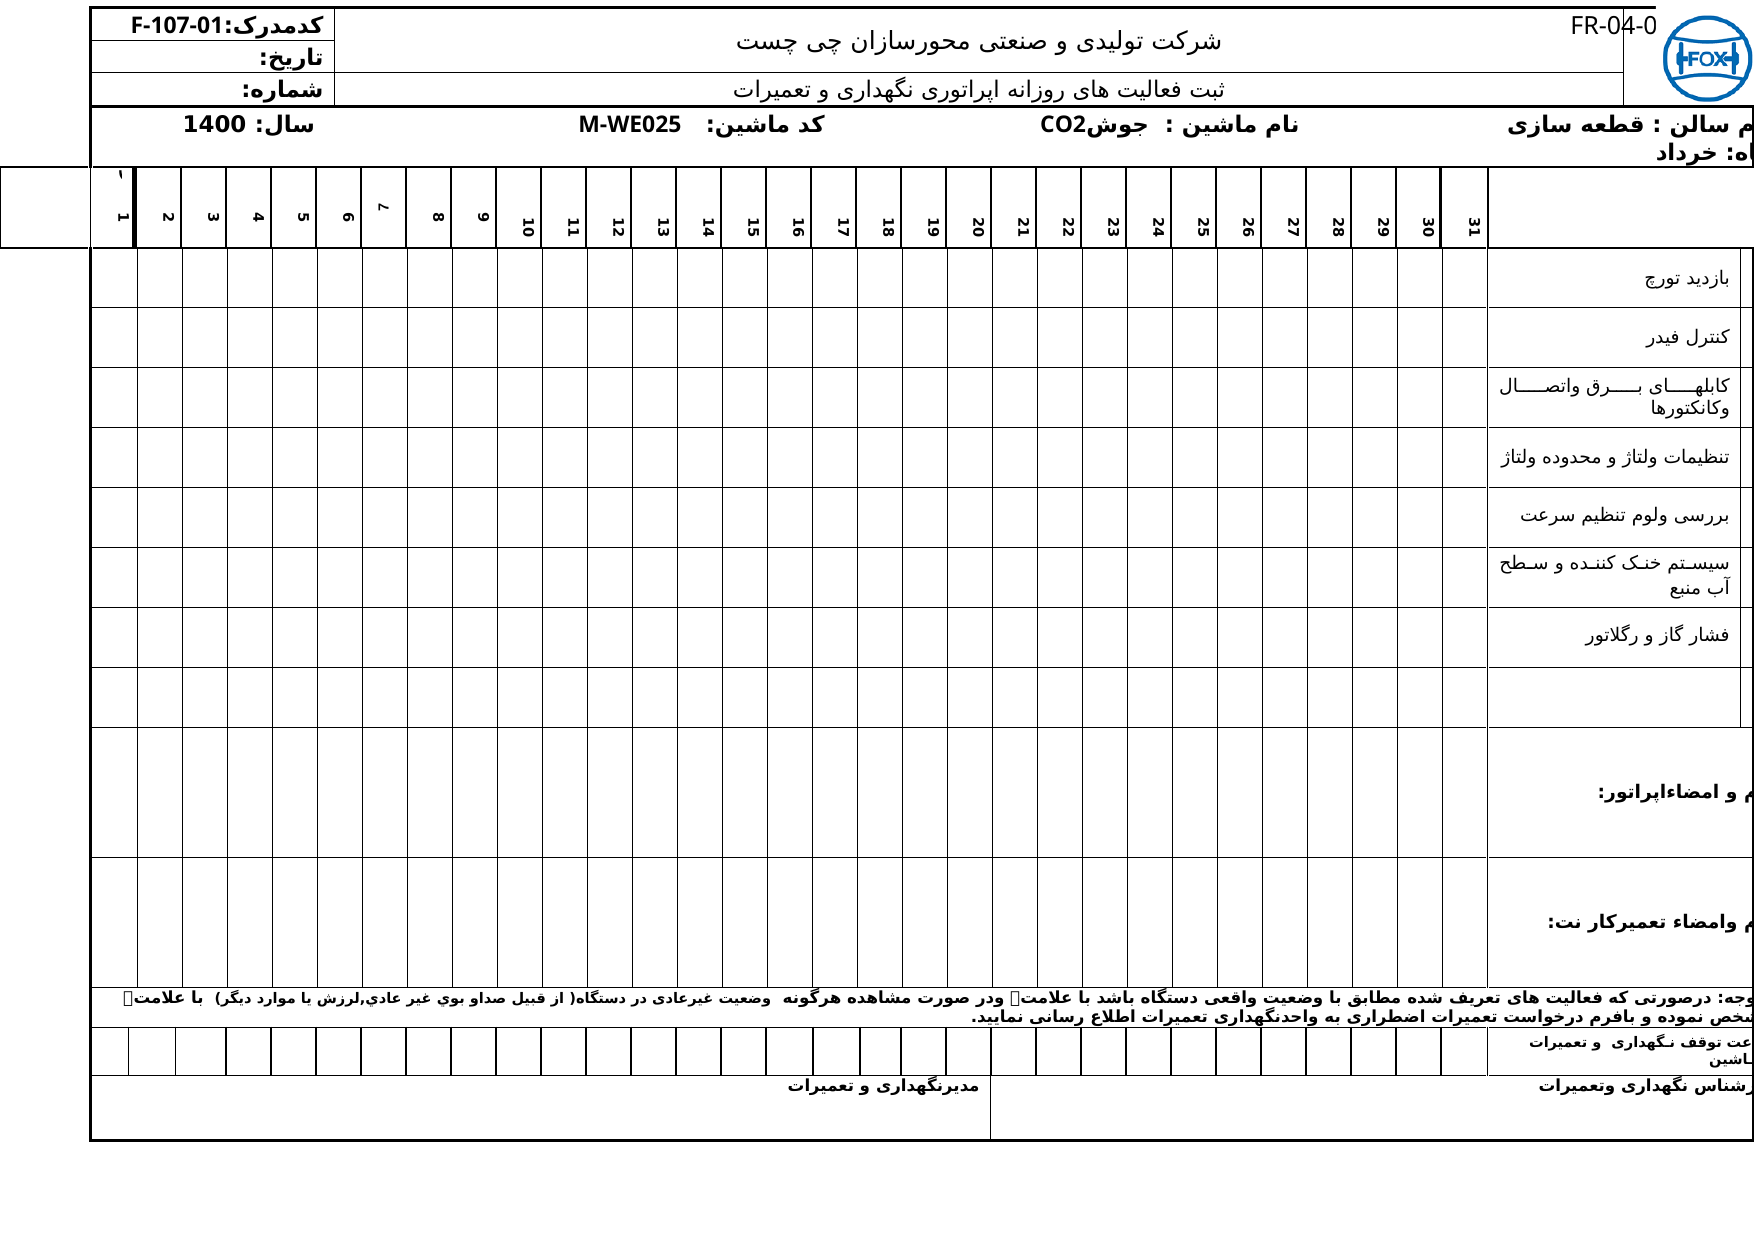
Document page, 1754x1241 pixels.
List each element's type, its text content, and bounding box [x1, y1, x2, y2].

table_cell [228, 428, 272, 487]
table_cell 26 [1217, 168, 1260, 247]
table_cell [1443, 487, 1487, 547]
table_cell [318, 488, 362, 547]
table_cell [1038, 548, 1082, 607]
table_cell [1263, 668, 1307, 727]
table_cell [633, 488, 677, 547]
table_cell [632, 1028, 675, 1074]
table_cell [183, 368, 227, 427]
table_cell [903, 668, 947, 727]
table_cell [543, 548, 587, 607]
table_cell 9 [452, 168, 495, 247]
table_cell [1398, 548, 1442, 607]
table_cell [903, 608, 947, 667]
table_cell [543, 608, 587, 667]
table_cell [453, 608, 497, 667]
table_cell فشار گاز و رگلاتور [1488, 607, 1740, 667]
table_cell 1 [91, 166, 132, 247]
table_cell [768, 249, 812, 307]
table_cell 5 [272, 168, 315, 247]
table_cell [138, 308, 182, 367]
table_cell [408, 608, 452, 667]
table_cell [587, 1028, 630, 1074]
table_cell [1263, 608, 1307, 667]
table_cell [228, 249, 272, 307]
table_cell [768, 668, 812, 727]
table_cell [543, 488, 587, 547]
table_cell [678, 548, 722, 607]
table_cell [678, 488, 722, 547]
table_cell [903, 249, 947, 307]
table_cell تاریخ: [92, 41, 334, 72]
table_cell [768, 368, 812, 427]
table_cell [1037, 1028, 1080, 1074]
table_cell [1308, 428, 1352, 487]
table_cell نام و امضاءاپراتور: [1488, 727, 1752, 857]
table_cell 7 [362, 168, 405, 247]
table_cell [453, 668, 497, 727]
table_cell [1443, 307, 1487, 367]
table_cell [633, 608, 677, 667]
table_cell [1308, 608, 1352, 667]
table_cell [407, 1028, 450, 1074]
table_cell [1038, 428, 1082, 487]
table_cell [813, 728, 857, 857]
table_cell [138, 608, 182, 667]
table_cell [723, 728, 767, 857]
table_cell 8 [407, 168, 450, 247]
table_cell [498, 488, 542, 547]
table_cell [1353, 249, 1397, 307]
table_cell [176, 1028, 225, 1074]
table_cell [813, 668, 857, 727]
table_cell [678, 308, 722, 367]
table_cell [1263, 308, 1307, 367]
table_cell [1308, 368, 1352, 427]
table_cell 3 [182, 168, 225, 247]
table_cell 28 [1307, 168, 1350, 247]
table_cell [1353, 858, 1397, 987]
table_cell [1173, 668, 1217, 727]
table_cell 6 [317, 168, 360, 247]
table_cell [453, 428, 497, 487]
table_cell [498, 548, 542, 607]
table_cell [1398, 308, 1442, 367]
table_cell [633, 668, 677, 727]
table_cell [948, 608, 992, 667]
table_cell نام سالن : قطعه سازی نام ماشین : جوشCO2 کد ماشین: M-WE025 سال: 1400 ماه: خرداد [92, 108, 1752, 166]
table_cell 18 [857, 168, 900, 247]
table_cell [1398, 668, 1442, 727]
table_cell [1443, 857, 1487, 987]
table_cell [993, 308, 1037, 367]
table_cell [1038, 368, 1082, 427]
table_cell [768, 858, 812, 987]
table_cell [138, 668, 182, 727]
table_cell [678, 428, 722, 487]
table_cell [183, 728, 227, 857]
table_cell [1082, 1028, 1125, 1074]
table_cell [272, 1028, 315, 1074]
table_cell [1443, 367, 1487, 427]
table_cell [678, 608, 722, 667]
table_cell [723, 428, 767, 487]
table_cell [723, 608, 767, 667]
table_cell [947, 1028, 990, 1074]
table_cell [453, 548, 497, 607]
table_cell [453, 308, 497, 367]
table_cell [453, 488, 497, 547]
table_cell 27 [1262, 168, 1305, 247]
table_cell [588, 668, 632, 727]
table_cell [1308, 249, 1352, 307]
table_cell [858, 428, 902, 487]
table_cell [183, 488, 227, 547]
table_cell [543, 668, 587, 727]
table_cell [993, 668, 1037, 727]
table_cell [1397, 1028, 1440, 1074]
table_cell [858, 608, 902, 667]
table_cell [1083, 368, 1127, 427]
table_cell 21 [992, 168, 1035, 247]
table_cell [228, 608, 272, 667]
table_cell [1353, 428, 1397, 487]
table_cell [92, 728, 137, 857]
table_cell [362, 1028, 405, 1074]
table_cell [1263, 368, 1307, 427]
table_cell [1173, 858, 1217, 987]
table_cell 30 [1397, 168, 1439, 247]
table_cell [1353, 488, 1397, 547]
table_cell مدیرنگهداری و تعمیرات [92, 1076, 990, 1139]
table_cell [453, 249, 497, 307]
table_cell [318, 548, 362, 607]
table_cell [1083, 548, 1127, 607]
table_cell [858, 249, 902, 307]
table_cell [588, 308, 632, 367]
table_cell [1128, 308, 1172, 367]
table_cell [588, 488, 632, 547]
table_cell [408, 368, 452, 427]
table_cell [318, 608, 362, 667]
table_cell [948, 428, 992, 487]
table_cell [1353, 308, 1397, 367]
table_cell [813, 488, 857, 547]
table_cell [92, 668, 137, 727]
table_cell [1398, 368, 1442, 427]
table_cell نام وامضاء تعمیرکار نت: [1488, 857, 1752, 987]
table_cell [1218, 249, 1262, 307]
table_cell [318, 668, 362, 727]
table_cell [543, 249, 587, 307]
table_cell [1398, 608, 1442, 667]
table_cell [1443, 247, 1487, 307]
table_cell [92, 308, 137, 367]
table_cell [1173, 608, 1217, 667]
table_cell [138, 249, 182, 307]
table_cell [543, 368, 587, 427]
table_cell [1263, 488, 1307, 547]
table_cell [318, 249, 362, 307]
table_cell [273, 308, 317, 367]
table_cell [1128, 858, 1172, 987]
table_cell [1038, 858, 1082, 987]
table_cell [1353, 668, 1397, 727]
table_cell [813, 249, 857, 307]
table_cell [993, 249, 1037, 307]
table_cell [498, 608, 542, 667]
table_cell 25 [1172, 168, 1215, 247]
table_cell [1128, 488, 1172, 547]
table_cell [768, 428, 812, 487]
table_cell [1172, 1028, 1215, 1074]
table_cell [273, 428, 317, 487]
table_cell [1083, 858, 1127, 987]
table_cell [768, 728, 812, 857]
table_cell [1308, 728, 1352, 857]
table_cell [1308, 308, 1352, 367]
table_cell [633, 428, 677, 487]
table_cell [1308, 548, 1352, 607]
table_cell [903, 548, 947, 607]
table_cell [1308, 858, 1352, 987]
table_cell [408, 428, 452, 487]
table_cell [1263, 858, 1307, 987]
table_cell [948, 548, 992, 607]
table_cell [273, 548, 317, 607]
table_cell [1398, 858, 1442, 987]
table_cell [993, 608, 1037, 667]
table_cell تنظیمات ولتاژ و محدوده ولتاژ [1488, 427, 1740, 487]
table_cell [273, 728, 317, 857]
table_cell [723, 858, 767, 987]
table_cell [1218, 368, 1262, 427]
table_cell [633, 368, 677, 427]
table_cell [1442, 1027, 1487, 1074]
table_cell [1128, 728, 1172, 857]
table_cell [723, 308, 767, 367]
table_cell [318, 308, 362, 367]
table_cell [678, 668, 722, 727]
table_cell [1353, 548, 1397, 607]
table_cell [453, 368, 497, 427]
table_cell [183, 858, 227, 987]
table_cell [723, 548, 767, 607]
table_cell [1038, 608, 1082, 667]
table_cell [948, 668, 992, 727]
table_cell [1398, 728, 1442, 857]
table_cell [543, 858, 587, 987]
table_cell [92, 1028, 128, 1074]
table_cell 29 [1352, 168, 1395, 247]
table_cell [453, 728, 497, 857]
table_cell [138, 488, 182, 547]
table_cell [408, 668, 452, 727]
table_cell [902, 1028, 945, 1074]
table_cell [363, 608, 407, 667]
table_cell [227, 1028, 270, 1074]
table_cell [948, 308, 992, 367]
table_cell [588, 728, 632, 857]
table_cell بازدید تورچ [1488, 249, 1740, 307]
table_cell [1173, 428, 1217, 487]
table_cell [1218, 308, 1262, 367]
table_cell 2 [137, 168, 180, 247]
table_cell [129, 1028, 175, 1074]
table_cell [948, 368, 992, 427]
table_cell [1352, 1028, 1395, 1074]
picture [1655, 6, 1754, 105]
table_cell [1262, 1028, 1305, 1074]
table_cell [1353, 728, 1397, 857]
table_cell [1308, 488, 1352, 547]
table_cell [813, 608, 857, 667]
table_cell [813, 858, 857, 987]
table_cell [814, 1028, 859, 1074]
table_cell [363, 668, 407, 727]
table_cell 20 [947, 168, 990, 247]
table_cell [903, 308, 947, 367]
table_cell [363, 249, 407, 307]
table_cell [1128, 249, 1172, 307]
table_cell [497, 1028, 540, 1074]
table_cell [138, 548, 182, 607]
table_cell [858, 308, 902, 367]
table_cell [228, 858, 272, 987]
table_cell [273, 368, 317, 427]
table_cell [1038, 488, 1082, 547]
table_cell [722, 1028, 765, 1074]
table_cell [903, 728, 947, 857]
table_cell [1218, 428, 1262, 487]
table_cell کابلهای برق واتصال وکانکتورها [1488, 367, 1740, 427]
table_cell [678, 368, 722, 427]
table_cell 12 [587, 168, 630, 247]
table_cell [813, 548, 857, 607]
table_cell 24 [1127, 168, 1170, 247]
table_cell [768, 308, 812, 367]
table_cell [363, 728, 407, 857]
table_cell [1488, 667, 1740, 727]
table_cell [1083, 428, 1127, 487]
table_cell [1263, 428, 1307, 487]
table_cell [633, 548, 677, 607]
table_cell 10 [497, 168, 540, 247]
table_cell [408, 548, 452, 607]
table_cell [92, 247, 137, 307]
table_cell [1128, 428, 1172, 487]
table_cell [363, 428, 407, 487]
table_cell [452, 1028, 495, 1074]
table_cell [1443, 547, 1487, 607]
table_cell [992, 1028, 1035, 1074]
table_cell [498, 668, 542, 727]
table_cell [363, 488, 407, 547]
table_cell [993, 548, 1037, 607]
table_cell 23 [1082, 168, 1125, 247]
table_cell بررسی ولوم تنظیم سرعت [1488, 487, 1740, 547]
table_cell [1218, 608, 1262, 667]
table_cell [948, 858, 992, 987]
table_cell [813, 368, 857, 427]
table_cell 14 [677, 168, 720, 247]
table_cell [138, 428, 182, 487]
table_cell [768, 548, 812, 607]
table_cell [1083, 608, 1127, 667]
table_cell [1443, 427, 1487, 487]
table_cell [318, 428, 362, 487]
table_cell [1128, 368, 1172, 427]
table_cell [228, 728, 272, 857]
table_cell [678, 728, 722, 857]
table_cell [1398, 488, 1442, 547]
table_cell [92, 368, 137, 427]
table_cell [723, 249, 767, 307]
table_cell [1083, 728, 1127, 857]
table_cell [498, 249, 542, 307]
table_cell [633, 858, 677, 987]
table_cell [273, 668, 317, 727]
table_cell [858, 858, 902, 987]
table_cell [363, 368, 407, 427]
table_cell [588, 368, 632, 427]
table_cell [1263, 249, 1307, 307]
table_cell [498, 428, 542, 487]
table_cell [273, 608, 317, 667]
table_cell [723, 488, 767, 547]
table_cell [183, 668, 227, 727]
table_cell [948, 488, 992, 547]
table_cell [1083, 668, 1127, 727]
table_cell [1398, 249, 1442, 307]
table_cell [1038, 668, 1082, 727]
table_cell [993, 728, 1037, 857]
table_cell [948, 728, 992, 857]
table_cell [858, 488, 902, 547]
table_cell [993, 488, 1037, 547]
table_header [1624, 9, 1655, 105]
table_cell [228, 548, 272, 607]
table_cell [1173, 249, 1217, 307]
table_cell [1353, 368, 1397, 427]
table_cell [813, 428, 857, 487]
table_cell *توجه: درصورتی که فعالیت های تعریف شده مطابق با وضعیت واقعی دستگاه باشد با علامت ودر صورت مشاهده هرگونه وضعیت غیرعادی در دستگاه( از قبيل صداو بوي غير عادي,لرزش يا موارد ديگر) با علامت مشخص نموده و بافرم درخواست تعمیرات اضطراری به واحدنگهداری تعمیرات اطلاع رسانی نمایید. [92, 987, 1752, 1027]
table_cell [498, 728, 542, 857]
table_cell [318, 368, 362, 427]
table_cell [633, 249, 677, 307]
table_cell [903, 428, 947, 487]
table_header شرکت تولیدی و صنعتی محورسازان چی چست [335, 9, 1623, 72]
table_cell [993, 858, 1037, 987]
table_header کدمدرک:F-107-01 [92, 9, 334, 40]
table_cell [273, 488, 317, 547]
table_cell [1218, 488, 1262, 547]
table_cell [1173, 728, 1217, 857]
table_cell [1173, 488, 1217, 547]
table_cell [318, 728, 362, 857]
table_cell 19 [902, 168, 945, 247]
table_cell [273, 249, 317, 307]
table_cell [543, 308, 587, 367]
table_cell [453, 858, 497, 987]
table_cell [1217, 1028, 1260, 1074]
table_cell [993, 428, 1037, 487]
table_cell [408, 728, 452, 857]
table_cell [363, 548, 407, 607]
table_cell [1443, 667, 1487, 727]
table_cell [1083, 249, 1127, 307]
table_cell [588, 608, 632, 667]
table_cell [498, 308, 542, 367]
table_cell [861, 1028, 900, 1074]
table_cell [1173, 548, 1217, 607]
table_cell [993, 368, 1037, 427]
table_cell [1263, 548, 1307, 607]
table_cell کنترل فیدر [1488, 307, 1740, 367]
table_cell [1353, 608, 1397, 667]
table_cell [633, 728, 677, 857]
table_cell ثبت فعالیت های روزانه اپراتوری نگهداری و تعمیرات [335, 73, 1623, 105]
table_cell 15 [722, 168, 765, 247]
table_cell [677, 1028, 720, 1074]
table_cell [363, 308, 407, 367]
table_cell [1218, 728, 1262, 857]
table_cell [317, 1028, 360, 1074]
table_cell [1173, 368, 1217, 427]
table_cell [138, 728, 182, 857]
table_cell [228, 488, 272, 547]
table_cell [858, 668, 902, 727]
table_cell [723, 668, 767, 727]
table_cell کارشناس نگهداری وتعمیرات [991, 1075, 1752, 1139]
table_cell [92, 428, 137, 487]
table_cell [1307, 1028, 1350, 1074]
table_cell [363, 858, 407, 987]
table_cell 31 [1442, 168, 1487, 247]
table_cell [138, 858, 182, 987]
table_cell [408, 488, 452, 547]
table_cell [1173, 308, 1217, 367]
table_cell [1127, 1028, 1170, 1074]
table_cell [768, 608, 812, 667]
table_cell [1038, 249, 1082, 307]
table_cell [138, 368, 182, 427]
table_cell [903, 858, 947, 987]
table_cell [183, 428, 227, 487]
table_cell [1128, 548, 1172, 607]
table_cell [1443, 727, 1487, 857]
table_cell [92, 488, 137, 547]
table_cell ساعت توقف نـگهداری و تعمیرات مـــاشین [1488, 1027, 1752, 1074]
table_cell [408, 249, 452, 307]
table_cell [768, 488, 812, 547]
table_cell [1308, 668, 1352, 727]
table_cell 22 [1037, 168, 1080, 247]
table_cell سیستم خنک کننده و سطح آب منبع [1488, 547, 1740, 607]
table_cell [903, 488, 947, 547]
table_cell [633, 308, 677, 367]
table_cell [273, 858, 317, 987]
table_cell [1038, 308, 1082, 367]
table_cell 4 [227, 168, 270, 247]
table_cell [588, 548, 632, 607]
table_cell [1083, 308, 1127, 367]
table_cell [498, 368, 542, 427]
table_cell 16 [767, 168, 810, 247]
table_cell [588, 858, 632, 987]
table_cell [858, 548, 902, 607]
table_cell [1218, 668, 1262, 727]
table_cell [543, 428, 587, 487]
table_cell [498, 858, 542, 987]
table_cell [183, 608, 227, 667]
table_cell [1128, 608, 1172, 667]
table_cell [228, 308, 272, 367]
table_cell [678, 249, 722, 307]
table_cell [948, 249, 992, 307]
table_cell [858, 368, 902, 427]
table_cell [1218, 858, 1262, 987]
table_cell [543, 728, 587, 857]
table_cell [1038, 728, 1082, 857]
table_cell [183, 548, 227, 607]
table_cell [228, 368, 272, 427]
table_cell [1398, 428, 1442, 487]
table_cell [92, 548, 137, 607]
table_cell [228, 668, 272, 727]
table_cell [813, 308, 857, 367]
table_cell [318, 858, 362, 987]
table_cell [183, 249, 227, 307]
table_cell 17 [812, 168, 855, 247]
table_cell [767, 1028, 812, 1074]
table_cell [678, 858, 722, 987]
table_cell [588, 249, 632, 307]
table_cell شماره: [92, 73, 334, 105]
table_cell [903, 368, 947, 427]
table_cell [1128, 668, 1172, 727]
table_cell [408, 858, 452, 987]
table_cell [1263, 728, 1307, 857]
table_cell [1218, 548, 1262, 607]
table_cell [1443, 607, 1487, 667]
table_cell 11 [542, 168, 585, 247]
table_cell [183, 308, 227, 367]
table_cell [858, 728, 902, 857]
table_cell [408, 308, 452, 367]
table_cell [588, 428, 632, 487]
table_cell [92, 858, 137, 987]
table_cell [542, 1028, 585, 1074]
table_cell [723, 368, 767, 427]
table_cell [1083, 488, 1127, 547]
table_cell [92, 608, 137, 667]
table_cell 13 [632, 168, 675, 247]
